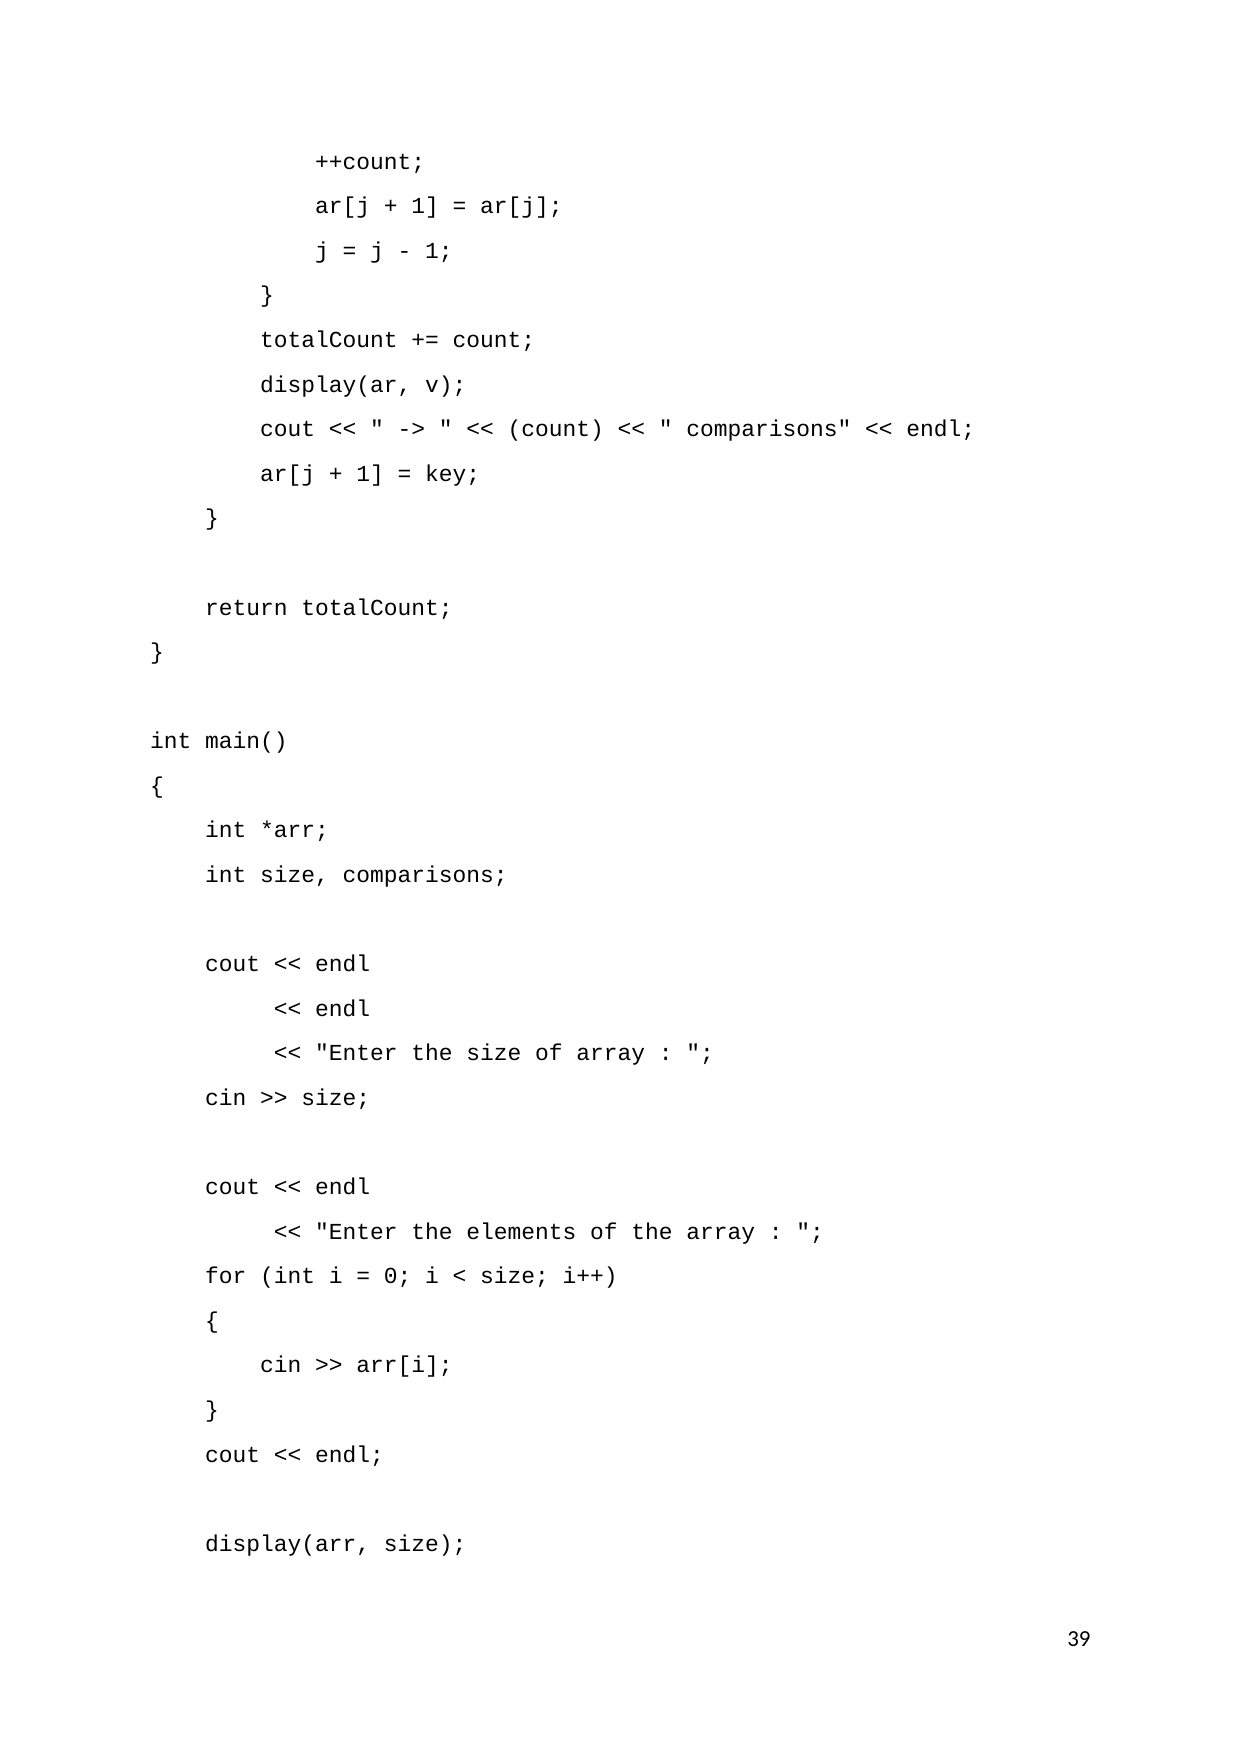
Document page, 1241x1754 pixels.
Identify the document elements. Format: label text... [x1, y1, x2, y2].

text ar[j + 1] = ar[j]; [150, 194, 1090, 221]
text cin >> arr[i]; [150, 1354, 1090, 1380]
text display(arr, size); [150, 1532, 1090, 1558]
text } [150, 507, 1090, 533]
text } [150, 1398, 1090, 1424]
text totalCount += count; [150, 328, 1090, 354]
text for (int i = 0; i < size; i++) [150, 1264, 1090, 1291]
text << "Enter the elements of the array : "; [150, 1220, 1090, 1246]
text cout << endl [150, 1175, 1090, 1201]
text return totalCount; [150, 596, 1090, 622]
text j = j - 1; [150, 239, 1090, 265]
text int main() [150, 729, 1090, 756]
text << endl [150, 997, 1090, 1023]
text display(ar, v); [150, 373, 1090, 399]
text int size, comparisons; [150, 863, 1090, 889]
text ar[j + 1] = key; [150, 462, 1090, 488]
text int *arr; [150, 819, 1090, 845]
text ++count; [150, 150, 1090, 176]
text cout << endl; [150, 1443, 1090, 1469]
text << "Enter the size of array : "; [150, 1042, 1090, 1068]
text { [150, 1309, 1090, 1335]
text } [150, 284, 1090, 310]
text { [150, 774, 1090, 800]
text cout << " -> " << (count) << " comparisons" << endl; [150, 417, 1090, 443]
text } [150, 640, 1090, 666]
text cin >> size; [150, 1086, 1090, 1112]
text cout << endl [150, 952, 1090, 978]
